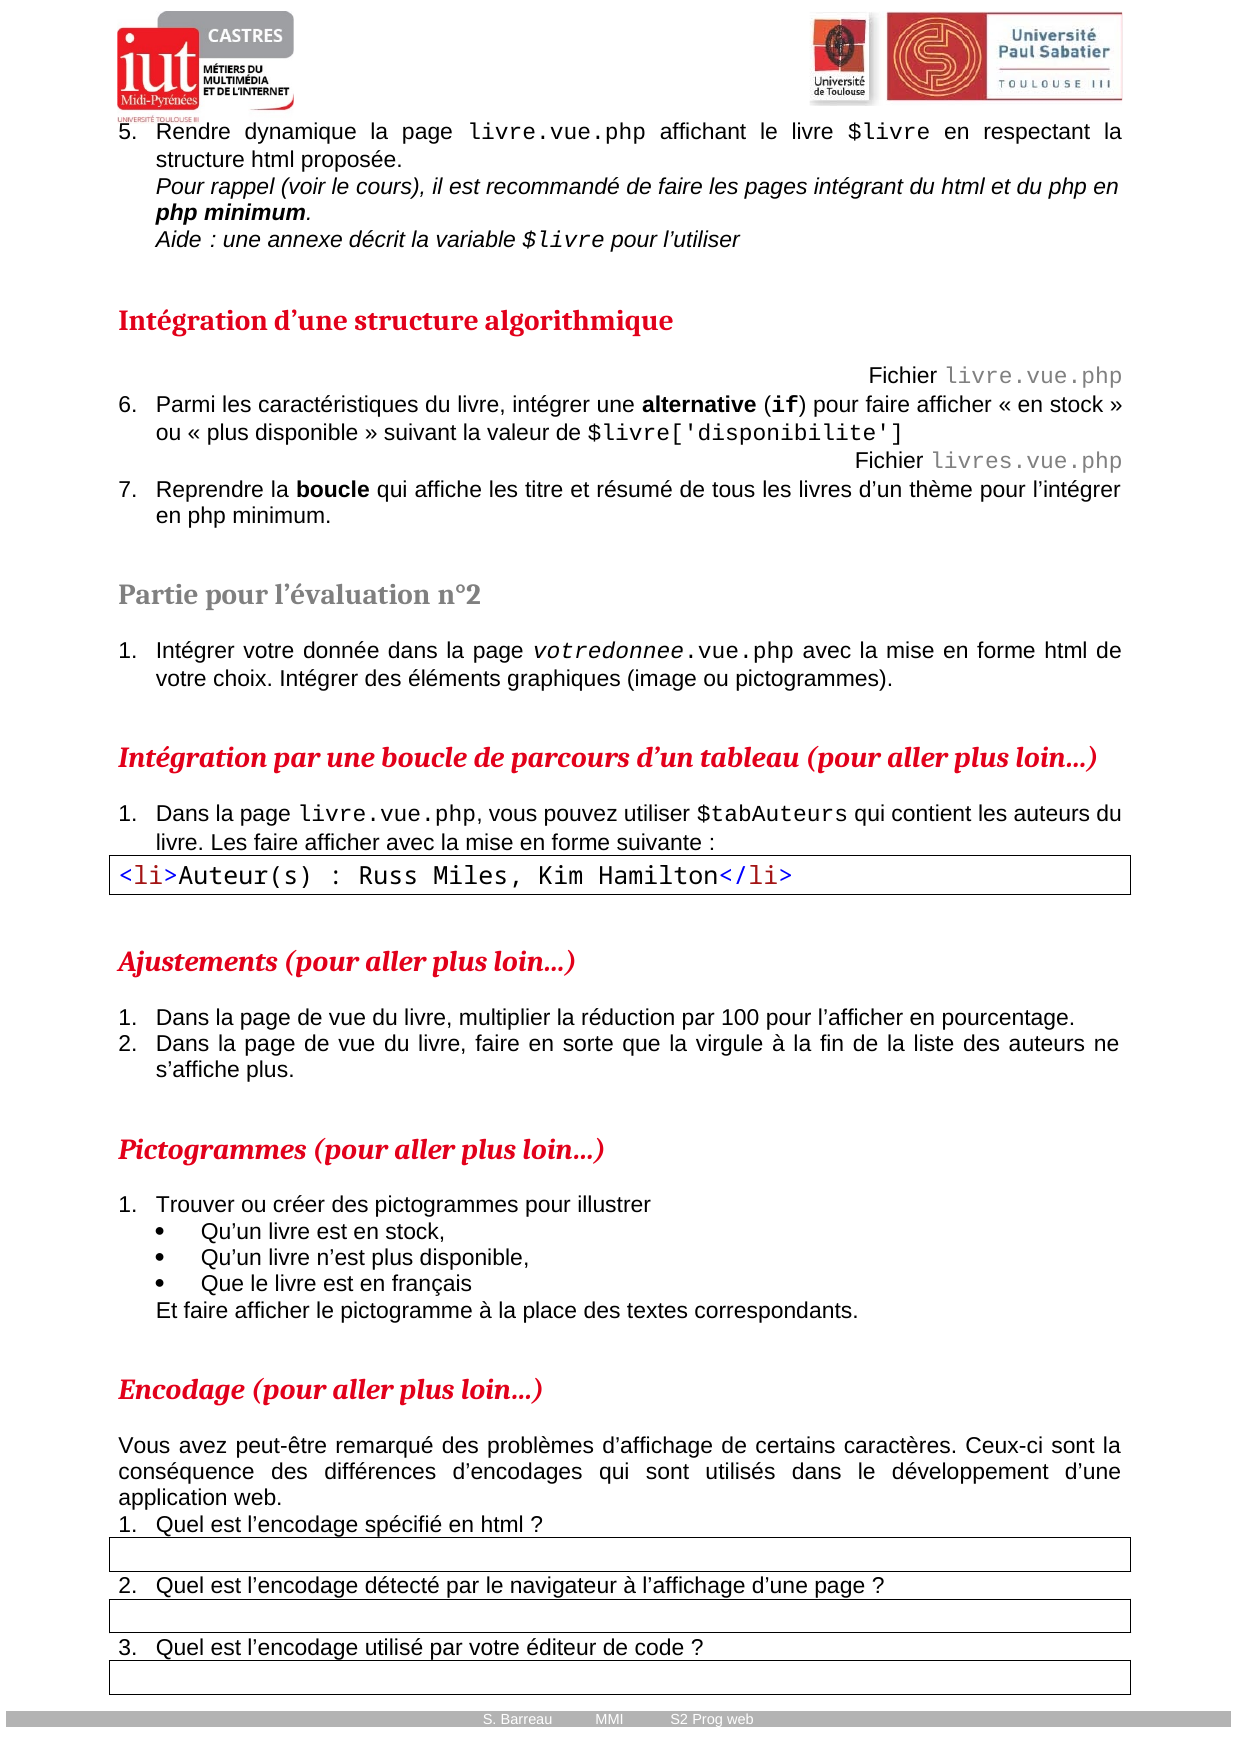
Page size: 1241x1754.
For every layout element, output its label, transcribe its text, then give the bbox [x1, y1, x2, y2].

list Intégrer votre donnée dans la page votredonnee.vue.php avec la mise en forme html de votre choix. Intégrer des éléments graphiques (image ou pictogrammes). [118, 637, 1122, 692]
picture [809, 11, 1123, 106]
list Rendre dynamique la page livre.vue.php affichant le livre $livre en respectant la structure html proposée. [118, 118, 1122, 173]
list Qu’un livre n’est plus disponible, [156, 1244, 1122, 1270]
subtitle Ajustements (pour aller plus loin…) [118, 945, 1122, 979]
text <li>Auteur(s) : Russ Miles, Kim Hamilton</li> [110, 856, 1130, 894]
text Pour rappel (voir le cours), il est recommandé de faire les pages intégrant du html et du php en php minimum. [156, 173, 1122, 226]
list Dans la page de vue du livre, multiplier la réduction par 100 pour l’afficher en pourcentage. [118, 1004, 1122, 1030]
list Parmi les caractéristiques du livre, intégrer une alternative (if) pour faire afficher « en stock » ou « plus disponible » suivant la valeur de $livre['disponibilite'] [118, 391, 1122, 447]
subtitle Partie pour l’évaluation n°2 [118, 578, 1122, 612]
list Quel est l’encodage détecté par le navigateur à l’affichage d’une page ? [118, 1572, 1122, 1598]
text Vous avez peut-être remarqué des problèmes d’affichage de certains caractères. Ceux-ci sont la conséquence des différences d’encodages qui sont utilisés dans le développement d’une application web. [118, 1432, 1122, 1511]
list Trouver ou créer des pictogrammes pour illustrer [118, 1191, 1122, 1218]
list Dans la page de vue du livre, faire en sorte que la virgule à la fin de la liste des auteurs ne s’affiche plus. [118, 1030, 1122, 1083]
subtitle Pictogrammes (pour aller plus loin…) [118, 1133, 1122, 1166]
list Que le livre est en français [156, 1270, 1122, 1297]
list Qu’un livre est en stock, [156, 1218, 1122, 1244]
list Fichier livre.vue.php [118, 362, 1122, 391]
list Dans la page livre.vue.php, vous pouvez utiliser $tabAuteurs qui contient les auteurs du livre. Les faire afficher avec la mise en forme suivante : [118, 800, 1122, 855]
picture [117, 11, 294, 124]
list Et faire afficher le pictogramme à la place des textes correspondants. [156, 1297, 1122, 1323]
list Reprendre la boucle qui affiche les titre et résumé de tous les livres d’un thème pour l’intégrer en php minimum. [118, 476, 1122, 528]
list Quel est l’encodage utilisé par votre éditeur de code ? [118, 1633, 1122, 1660]
text Aide : une annexe décrit la variable $livre pour l’utiliser [156, 226, 1122, 254]
list Quel est l’encodage spécifié en html ? [118, 1511, 1122, 1537]
subtitle Encodage (pour aller plus loin…) [118, 1373, 1122, 1407]
list Fichier livres.vue.php [118, 447, 1122, 476]
subtitle Intégration d’une structure algorithmique [118, 304, 1122, 337]
subtitle Intégration par une boucle de parcours d’un tableau (pour aller plus loin…) [118, 742, 1122, 775]
